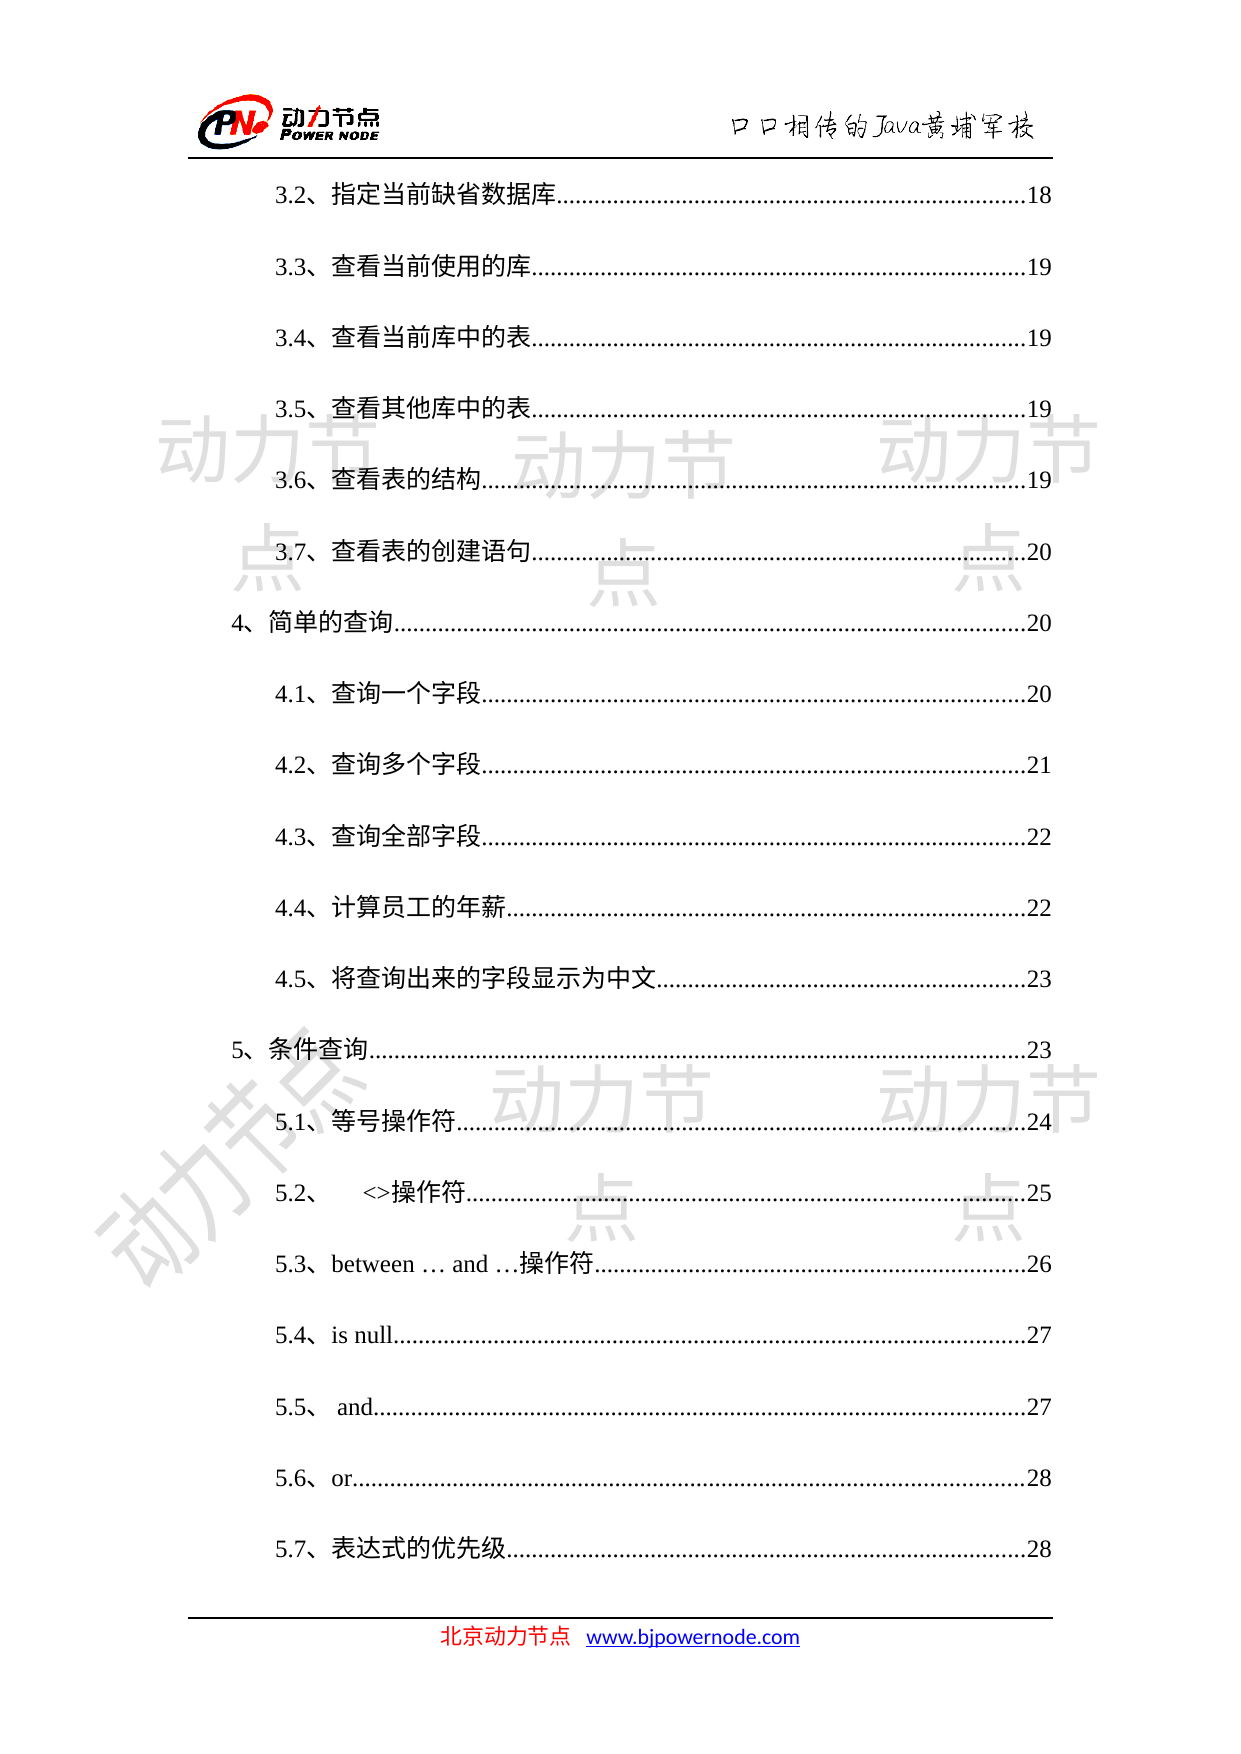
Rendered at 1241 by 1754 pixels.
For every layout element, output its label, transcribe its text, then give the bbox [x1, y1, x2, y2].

text 3.7、查看表的创建语句 20 [275, 517, 1053, 582]
text 4.4、计算员工的年薪 22 [275, 873, 1053, 938]
text 5.2、 <>操作符 25 [275, 1158, 1053, 1223]
text 5.7、表达式的优先级 28 [275, 1514, 1053, 1579]
text 5.3、between … and …操作符 26 [275, 1229, 1053, 1294]
text 3.5、查看其他库中的表 19 [275, 374, 1053, 439]
text 5.1、等号操作符 24 [275, 1087, 1053, 1152]
text 4.3、查询全部字段 22 [275, 802, 1053, 867]
text 4.5、将查询出来的字段显示为中文 23 [275, 944, 1053, 1009]
text 4、简单的查询 20 [231, 588, 1053, 653]
text 3.2、指定当前缺省数据库 18 [275, 161, 1053, 226]
text 4.1、查询一个字段 20 [275, 659, 1053, 724]
text 5、条件查询 23 [231, 1016, 1053, 1081]
text 5.4、is null 27 [275, 1301, 1053, 1366]
text 4.2、查询多个字段 21 [275, 731, 1053, 796]
text 3.4、查看当前库中的表 19 [275, 303, 1053, 368]
text 3.3、查看当前使用的库 19 [275, 232, 1053, 297]
picture [187, 88, 1053, 155]
text 5.6、or 28 [275, 1443, 1053, 1508]
text 3.6、查看表的结构 19 [275, 446, 1053, 511]
text 5.5、 and 27 [275, 1372, 1053, 1437]
